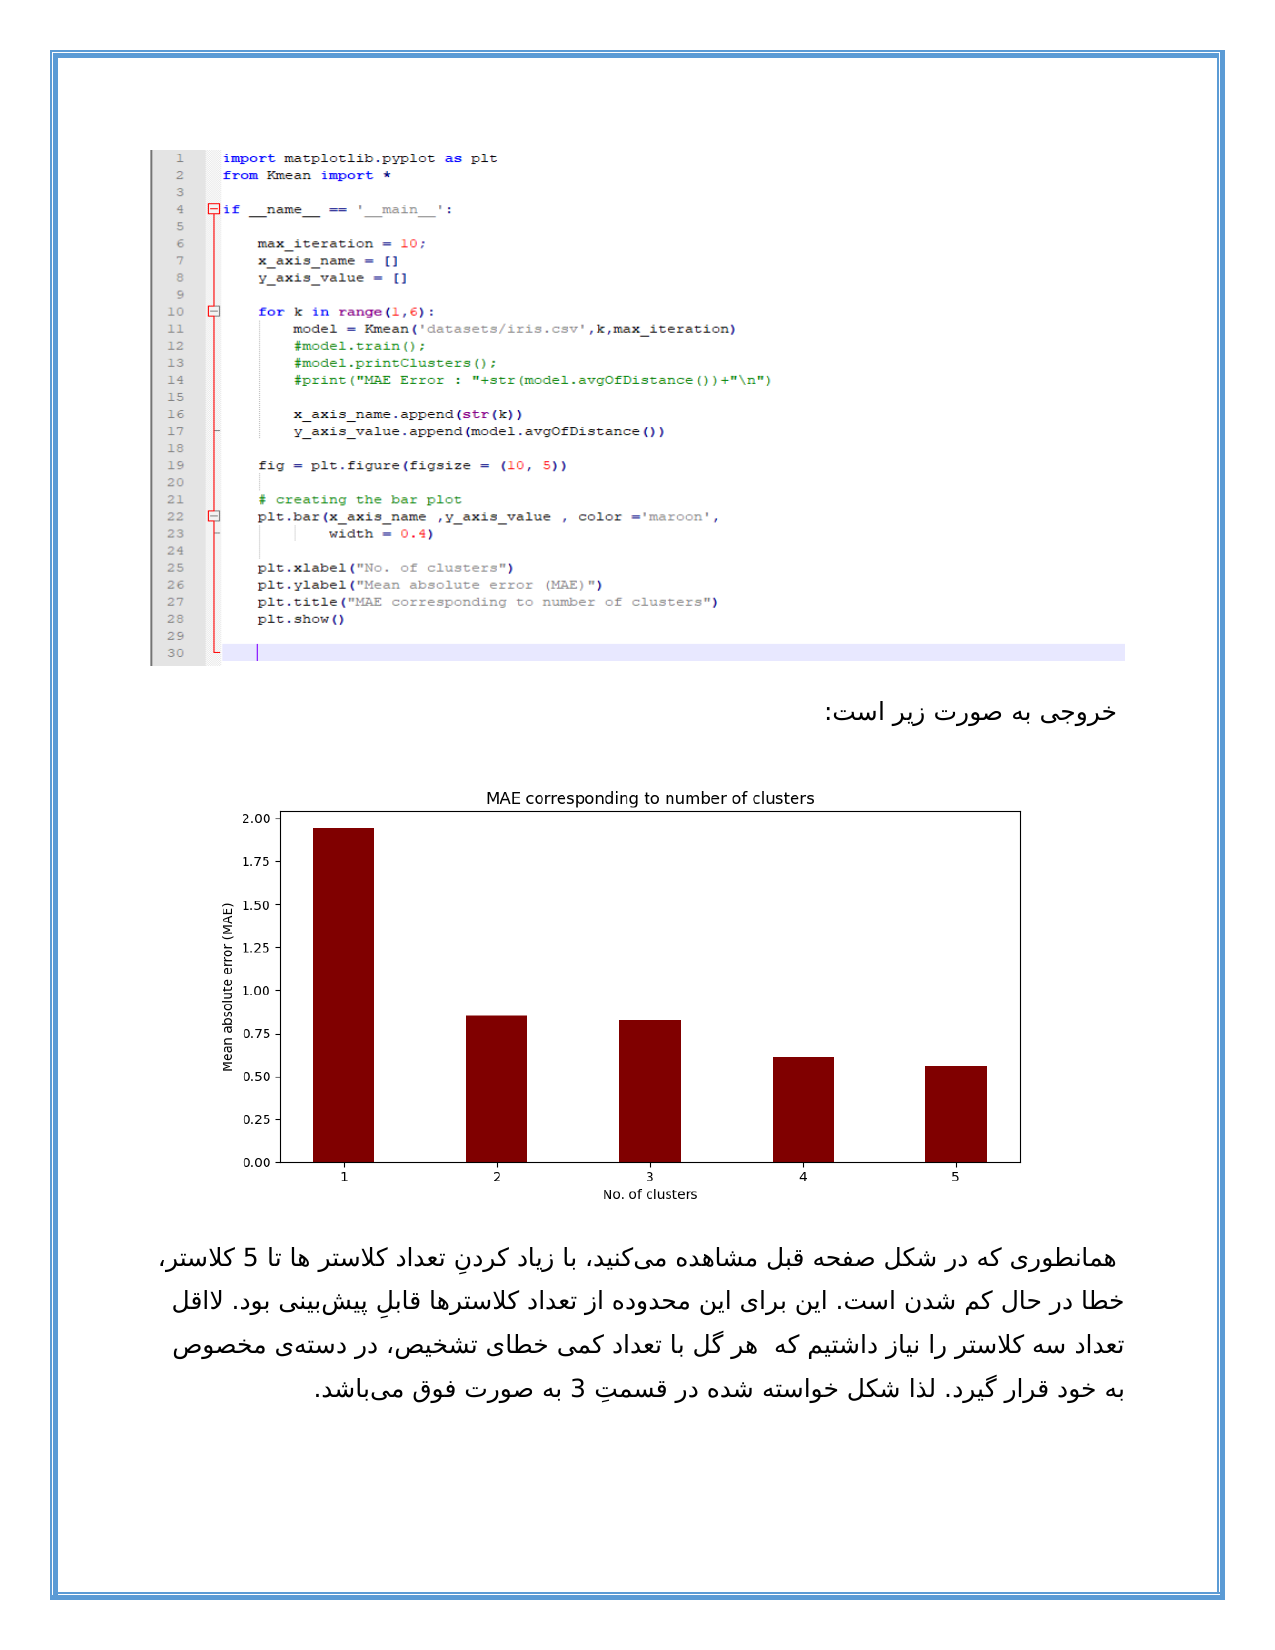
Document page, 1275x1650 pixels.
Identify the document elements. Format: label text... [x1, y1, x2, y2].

picture [160, 757, 1115, 1212]
picture [150, 150, 1125, 666]
text همانطوری که در شکل صفحه قبل مشاهده می‌کنید، با زیاد کردنِ تعداد کلاستر ها تا 5 کلاستر، خطا در حال کم شدن است. این برای این محدوده از تعداد کلاستر‌ها قابلِ پیش‌بینی بود. لااقل تعداد سه کلاستر را نیاز داشتیم که هر گل با تعداد کمی خطای تشخیص، در دسته‌ی مخصوص به خود قرار گیرد. لذا شکل خواسته شده در قسمتِ 3 به صورت فوق می‌باشد. [150, 1243, 1125, 1403]
text خروجی به صورت زیر است: [150, 697, 1125, 726]
